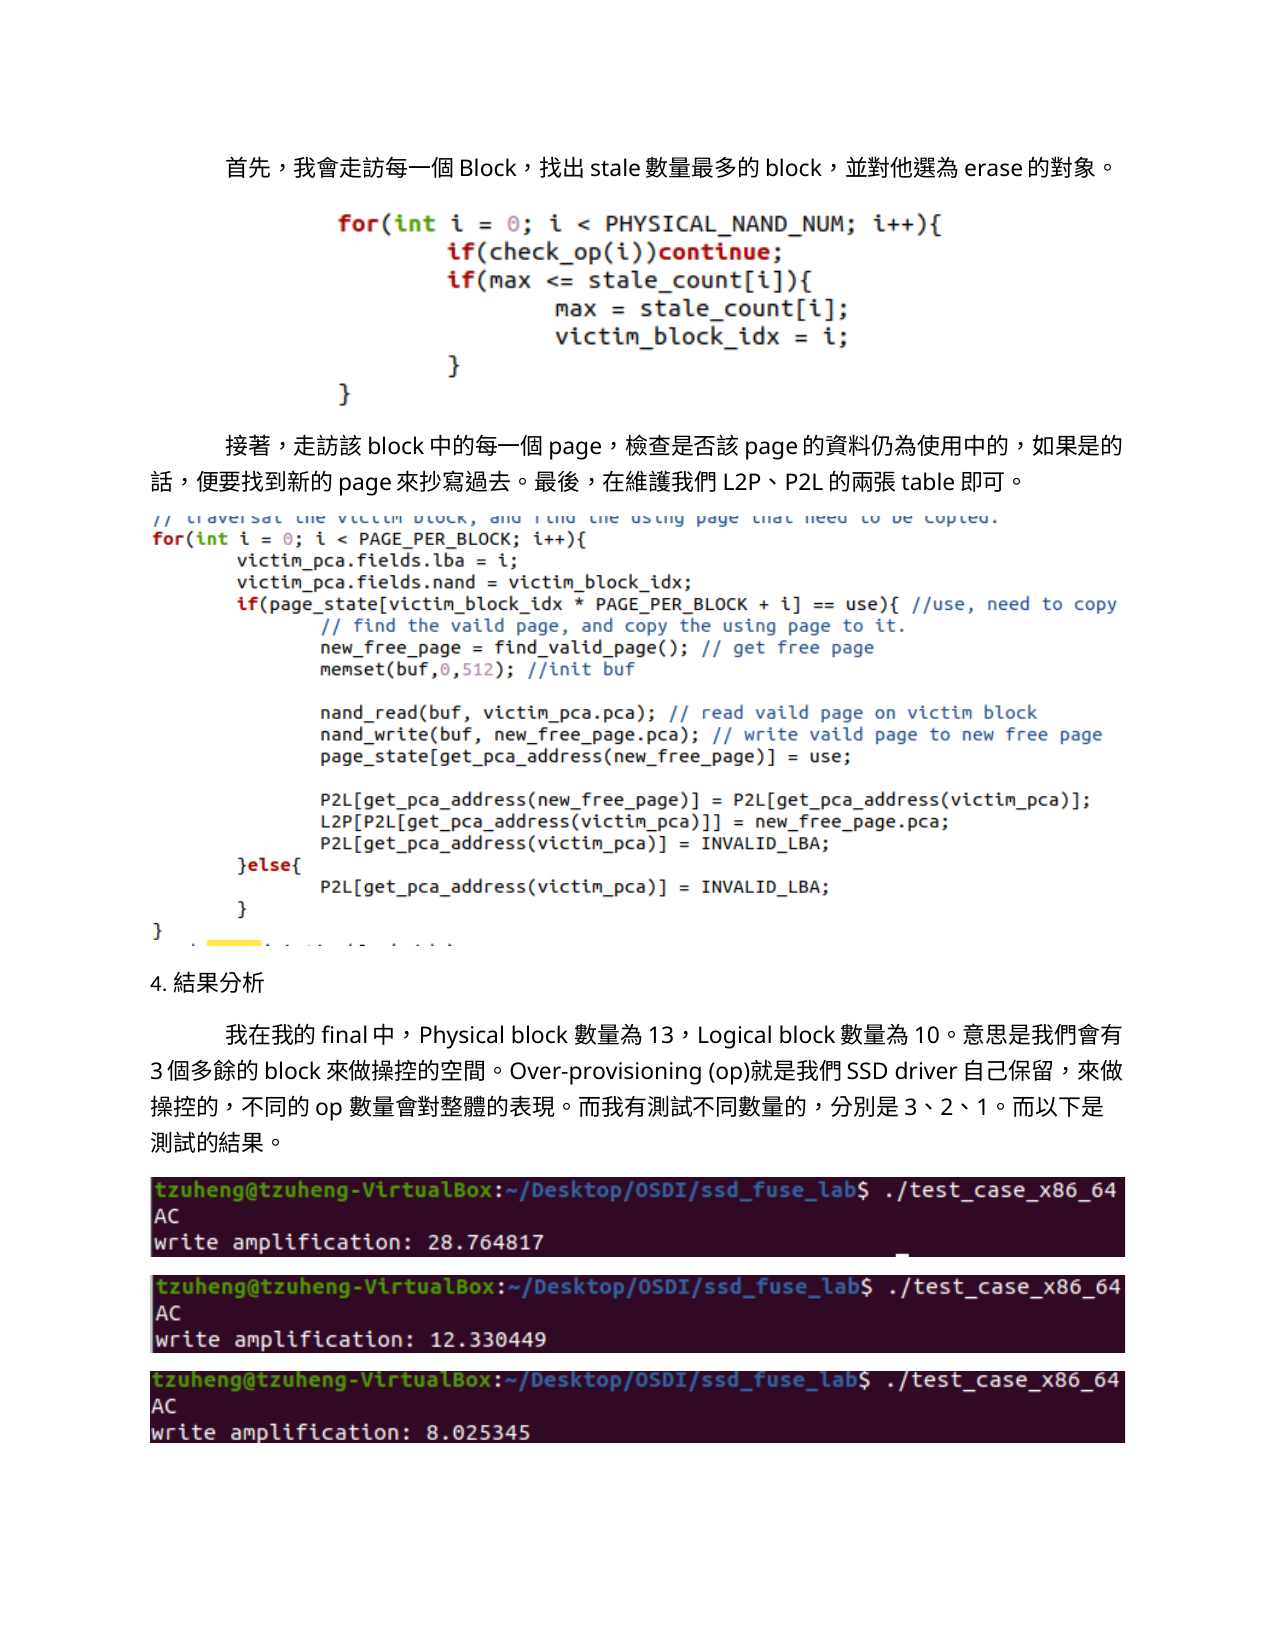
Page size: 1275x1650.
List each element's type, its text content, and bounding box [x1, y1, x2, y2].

text 我在我的final中，Physical block 數量為 13，Logical block數量為10。意思是我們會有3個多餘的block來做操控的空間。Over-provisioning (op)就是我們SSD driver自己保留，來做操控的，不同的op 數量會對整體的表現。而我有測試不同數量的，分別是 3、2、1。而以下是測試的結果。 [150, 1017, 1125, 1158]
text 4. 結果分析 [150, 965, 1125, 998]
picture [150, 516, 1125, 946]
picture [150, 1177, 1125, 1257]
picture [150, 1371, 1125, 1443]
text 首先，我會走訪每一個Block，找出stale數量最多的block，並對他選為erase的對象。 [150, 150, 1125, 183]
text 接著，走訪該block中的每一個page，檢查是否該page的資料仍為使用中的，如果是的話，便要找到新的page來抄寫過去。最後，在維護我們 L2P、P2L的兩張table即可。 [150, 428, 1125, 497]
picture [324, 202, 951, 409]
picture [150, 1275, 1125, 1353]
